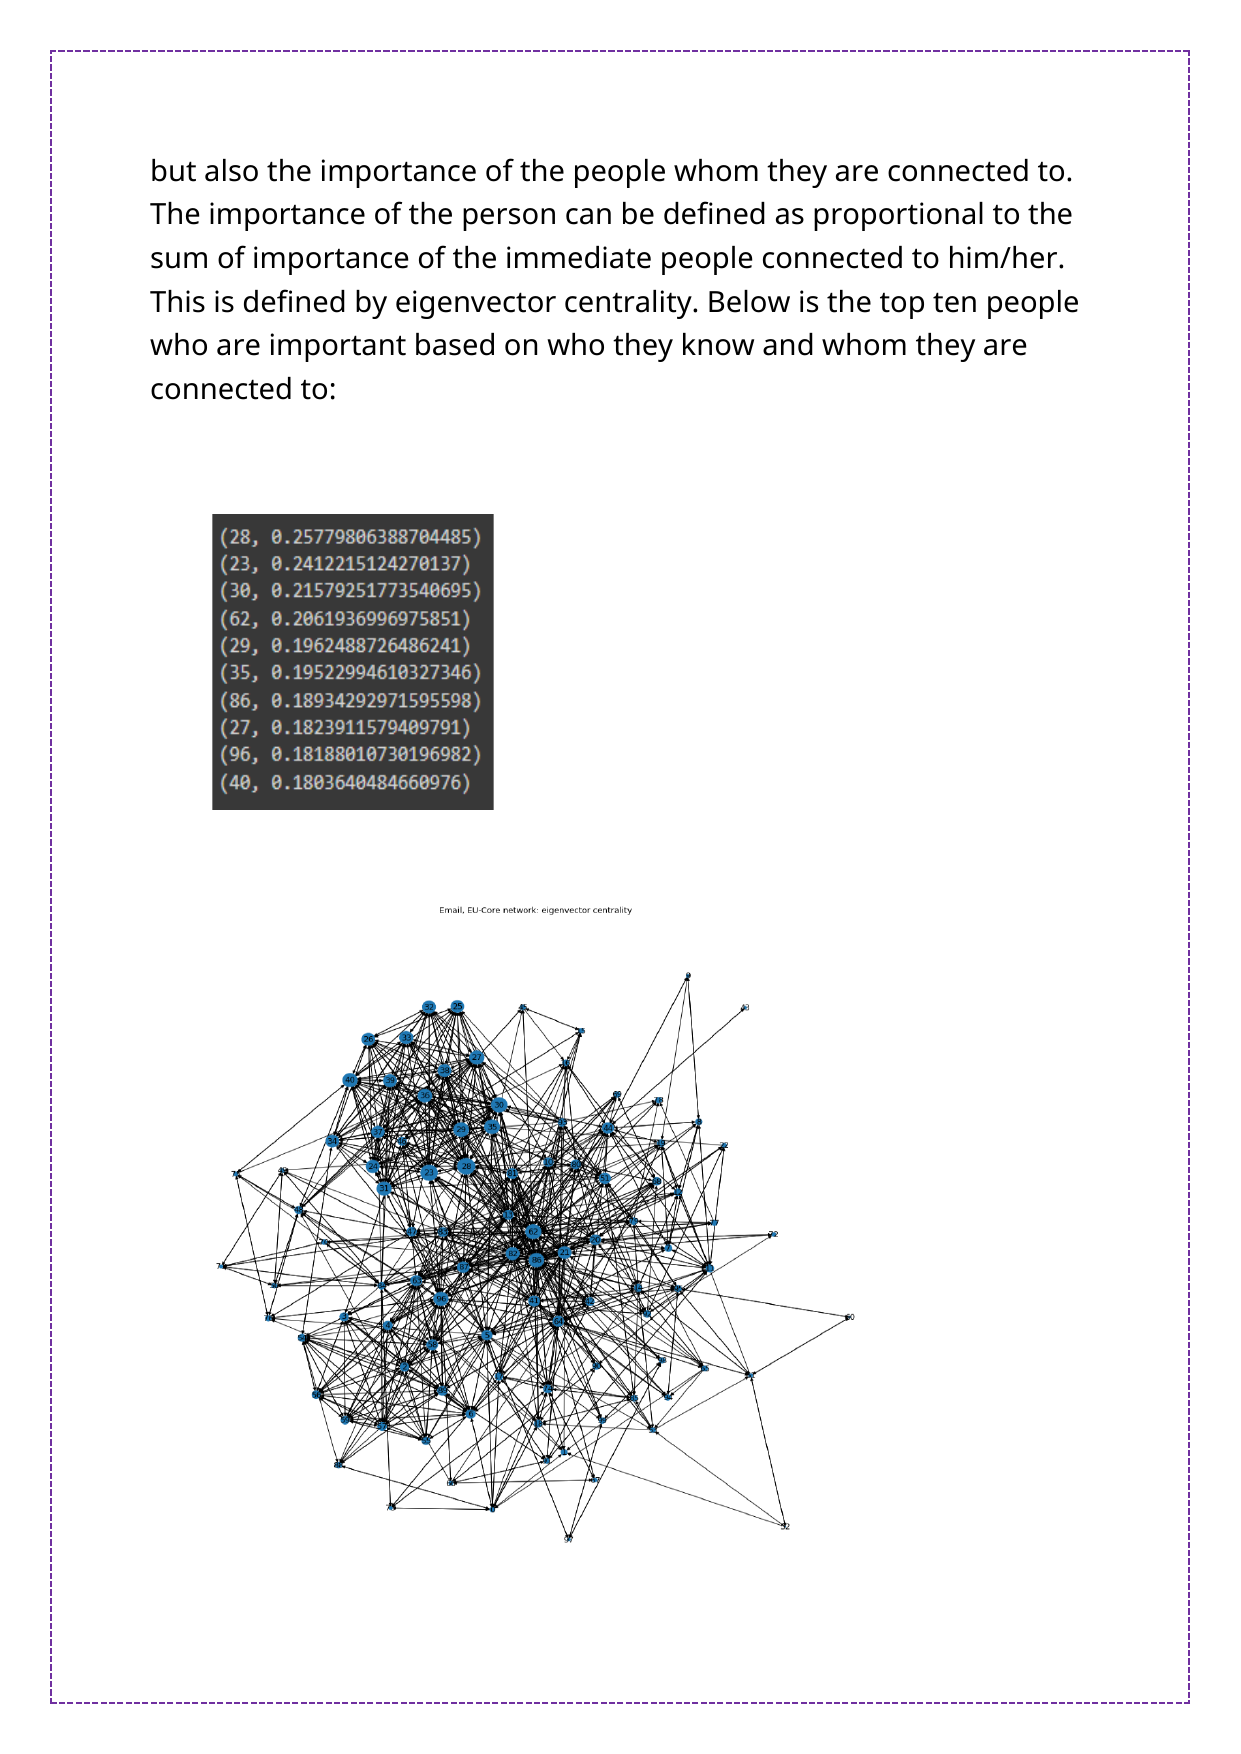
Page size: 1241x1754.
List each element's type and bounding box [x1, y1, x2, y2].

picture [212, 514, 494, 810]
picture [150, 902, 920, 1603]
text [150, 150, 1090, 408]
